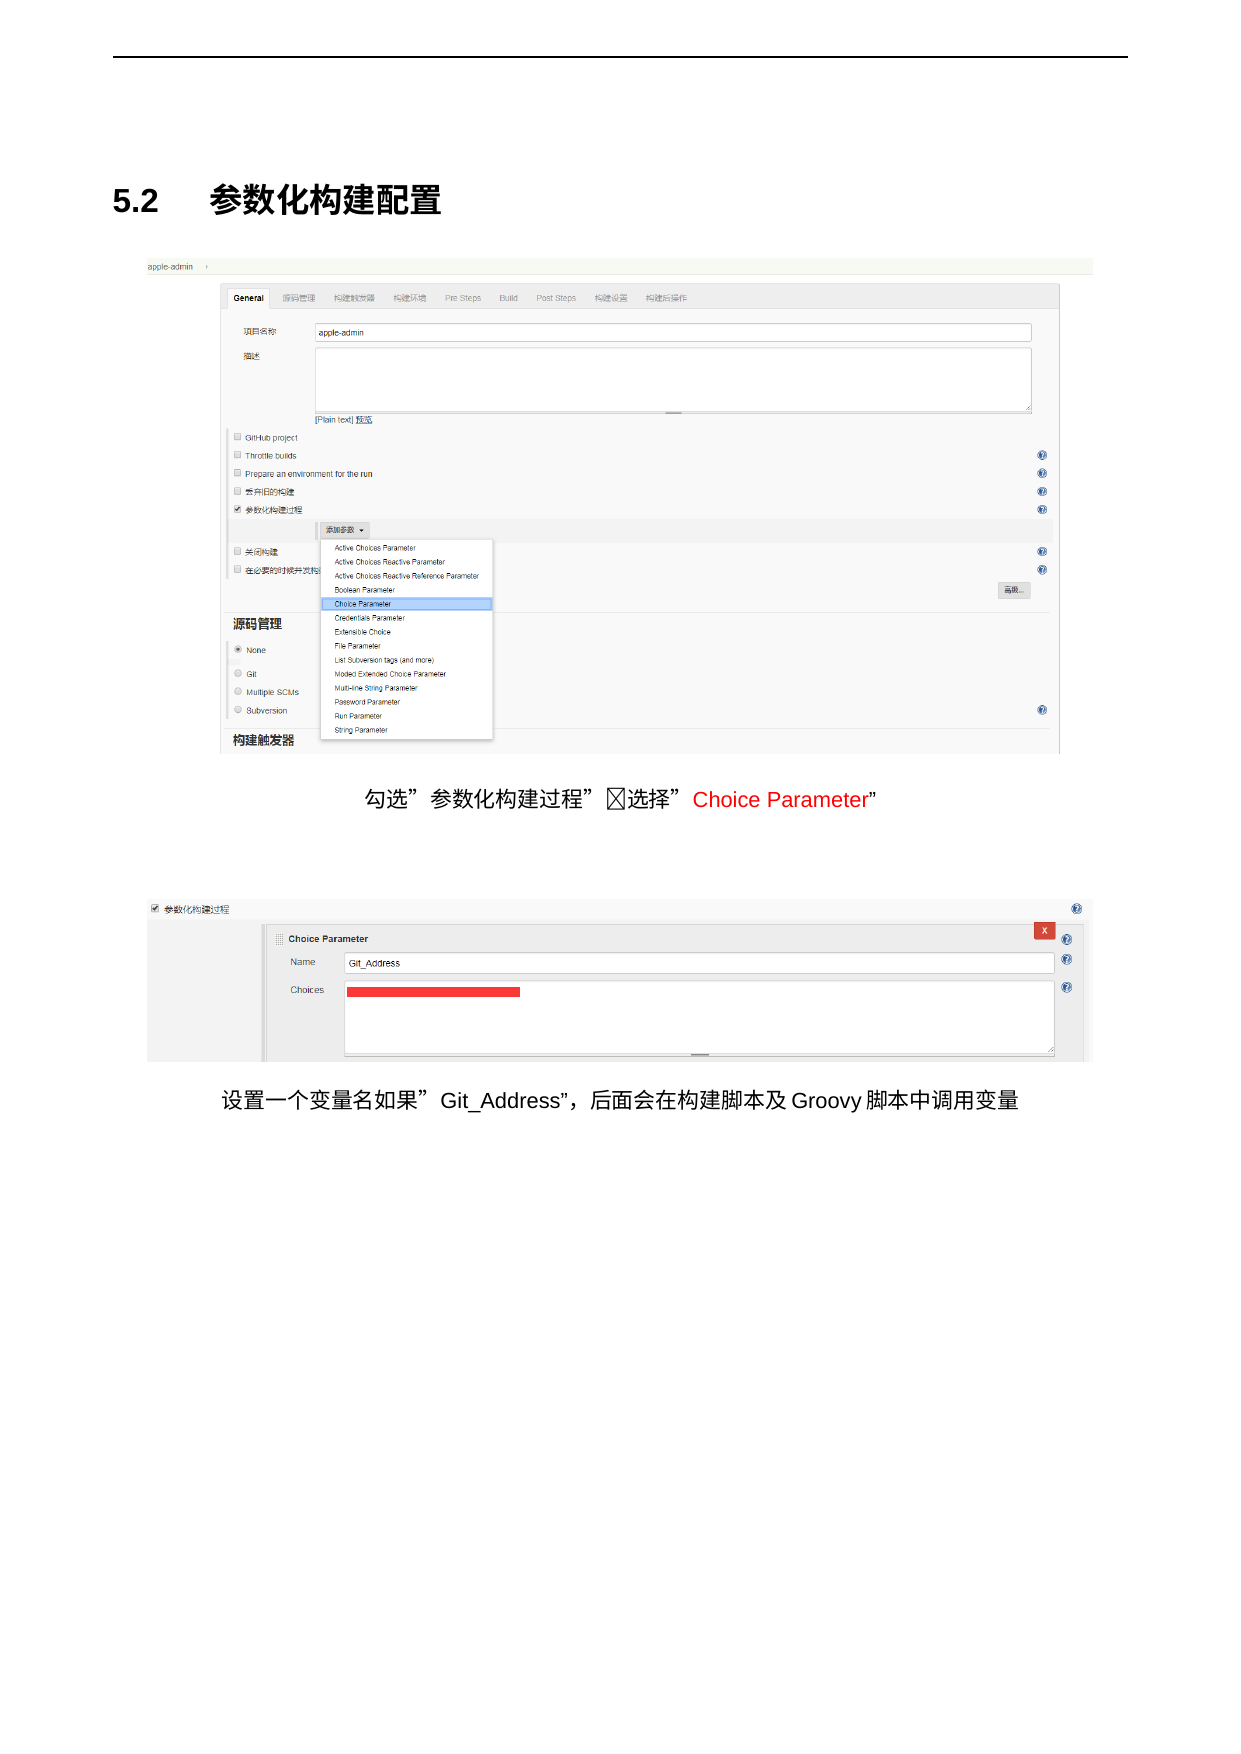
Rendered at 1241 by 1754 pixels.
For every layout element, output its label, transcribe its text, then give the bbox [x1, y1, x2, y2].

picture [147, 899, 1094, 1062]
subtitle 参数化构建配置 [112, 164, 1128, 232]
text 设置一个变量名如果”Git_Address”，后面会在构建脚本及Groovy脚本中调用变量 [112, 1082, 1128, 1116]
picture [147, 258, 1094, 754]
